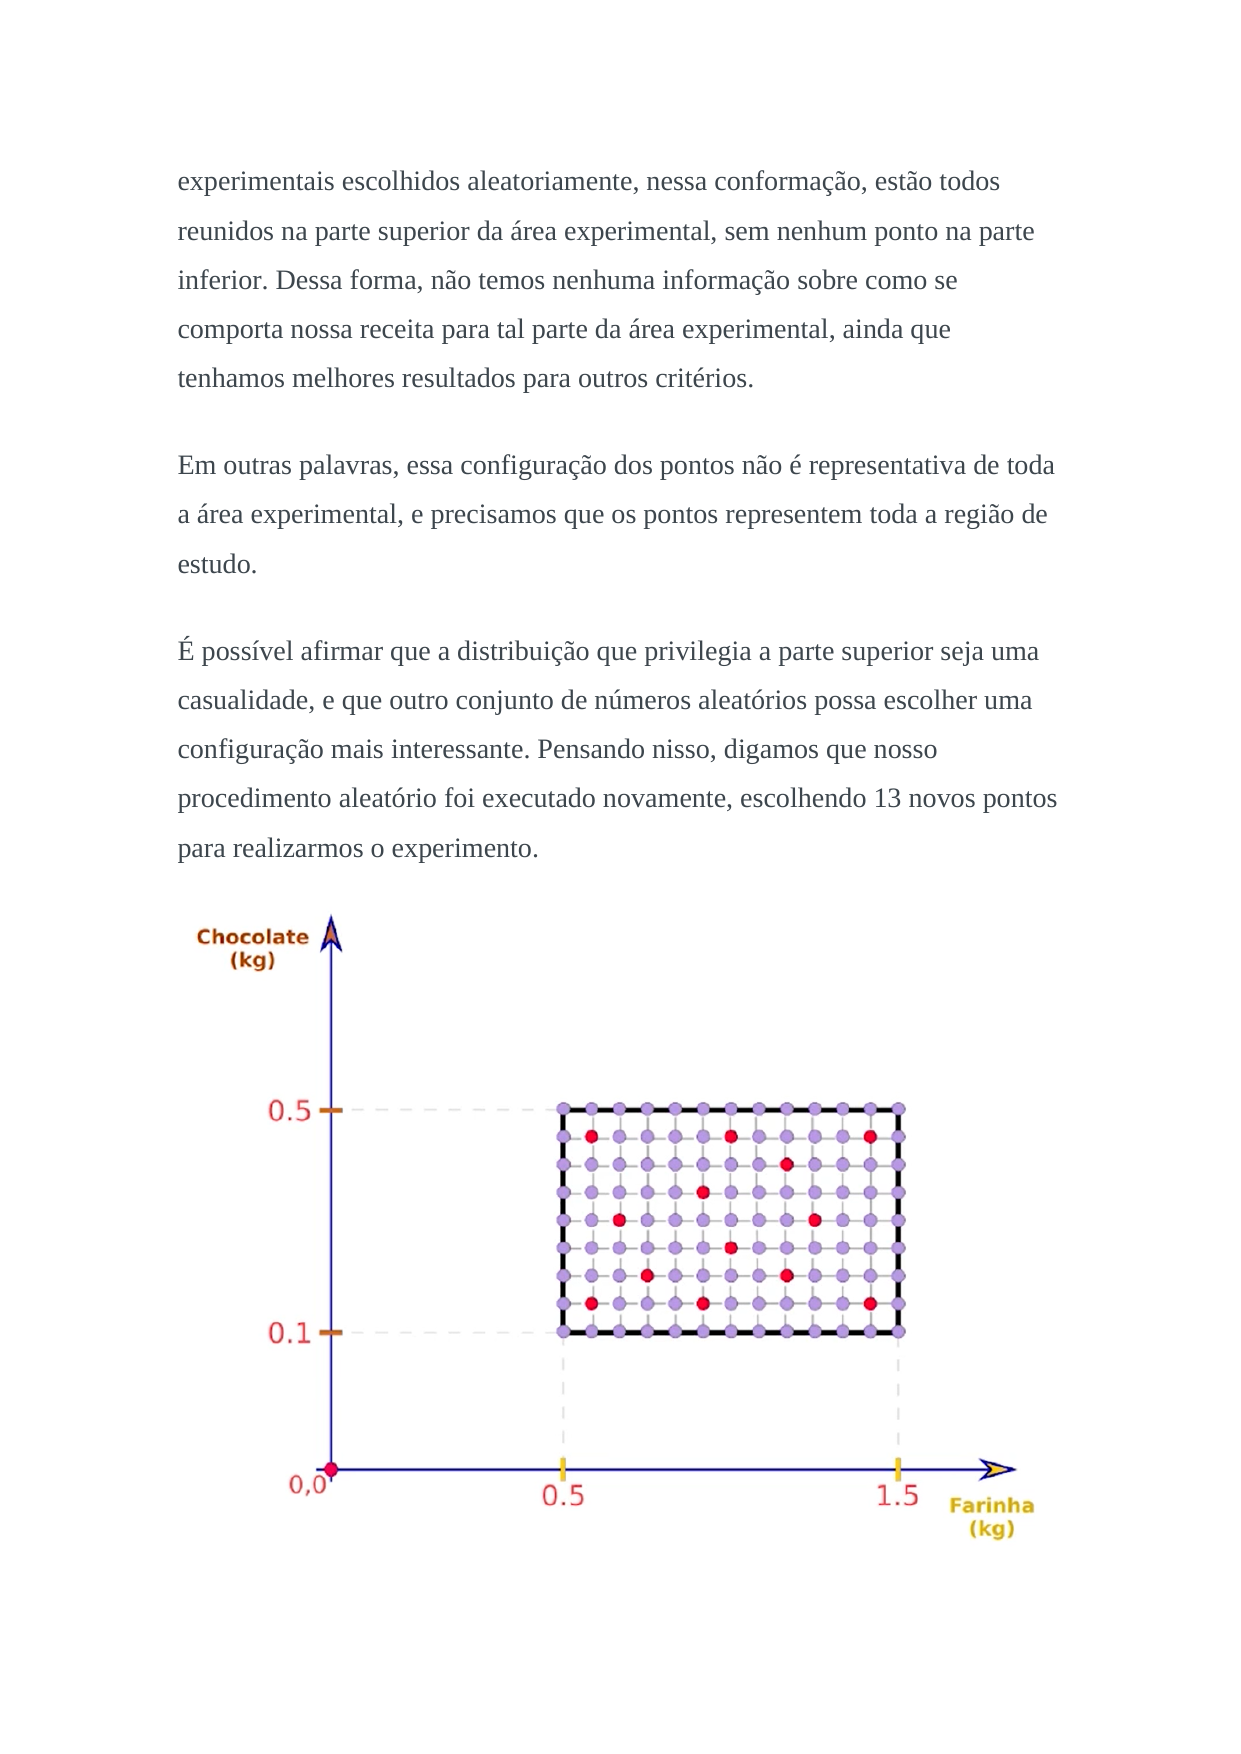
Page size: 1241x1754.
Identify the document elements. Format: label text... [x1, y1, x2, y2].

picture [177, 900, 1093, 1563]
text É possível afirmar que a distribuição que privilegia a parte superior seja uma casualidade, e que outro conjunto de números aleatórios possa escolher uma configuração mais interessante. Pensando nisso, digamos que nosso procedimento aleatório foi executado novamente, escolhendo 13 novos pontos para realizarmos o experimento. [177, 617, 1063, 863]
text Em outras palavras, essa configuração dos pontos não é representativa de toda a área experimental, e precisamos que os pontos representem toda a região de estudo. [177, 431, 1063, 579]
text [177, 148, 1063, 394]
